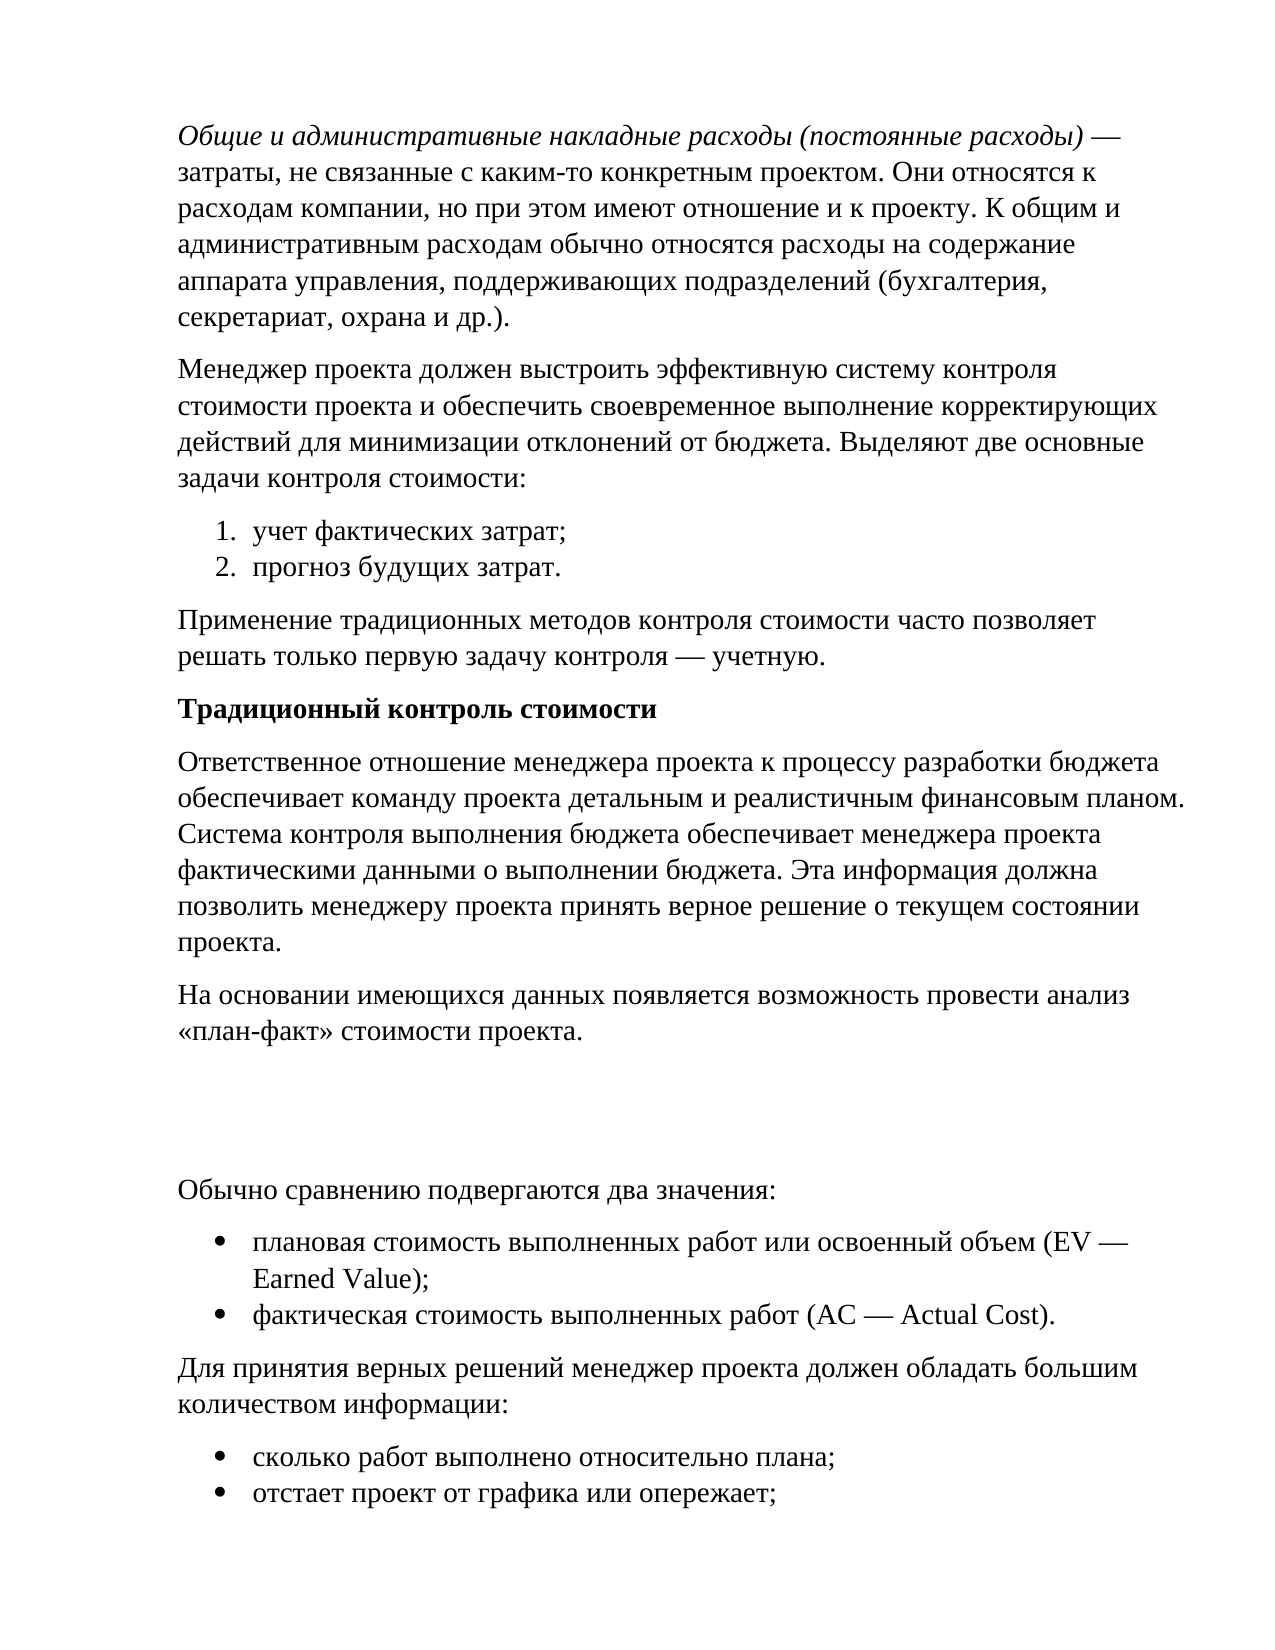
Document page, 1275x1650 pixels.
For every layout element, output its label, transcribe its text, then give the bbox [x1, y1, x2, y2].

text Общие и административные накладные расходы (постоянные расходы) — затраты, не связанные с каким-то конкретным проектом. Они относятся к расходам компании, но при этом имеют отношение и к проекту. К общим и административным расходам обычно относятся расходы на содержание аппарата управления, поддерживающих подразделений (бухгалтерия, секретариат, охрана и др.). [177, 118, 1186, 332]
list фактическая стоимость выполненных работ (AC — Actual Cost). [215, 1297, 1186, 1331]
list отстает проект от графика или опережает; [215, 1475, 1186, 1509]
list сколько работ выполнено относительно плана; [215, 1439, 1186, 1472]
list прогноз будущих затрат. [215, 549, 1186, 583]
text Ответственное отношение менеджера проекта к процессу разработки бюджета обеспечивает команду проекта детальным и реалистичным финансовым планом. Система контроля выполнения бюджета обеспечивает менеджера проекта фактическими данными о выполнении бюджета. Эта информация должна позволить менеджеру проекта принять верное решение о текущем состоянии проекта. [177, 744, 1186, 958]
text На основании имеющихся данных появляется возможность провести анализ «план-факт» стоимости проекта. [177, 977, 1186, 1047]
text Менеджер проекта должен выстроить эффективную систему контроля стоимости проекта и обеспечить своевременное выполнение корректирующих действий для минимизации отклонений от бюджета. Выделяют две основные задачи контроля стоимости: [177, 352, 1186, 494]
text Для принятия верных решений менеджер проекта должен обладать большим количеством информации: [177, 1350, 1186, 1419]
list учет фактических затрат; [215, 513, 1186, 546]
text Традиционный контроль стоимости [177, 691, 1186, 724]
text Применение традиционных методов контроля стоимости часто позволяет решать только первую задачу контроля — учетную. [177, 602, 1186, 672]
text Обычно сравнению подвергаются два значения: [177, 1172, 1186, 1205]
list плановая стоимость выполненных работ или освоенный объем (EV — Earned Value); [215, 1224, 1186, 1294]
